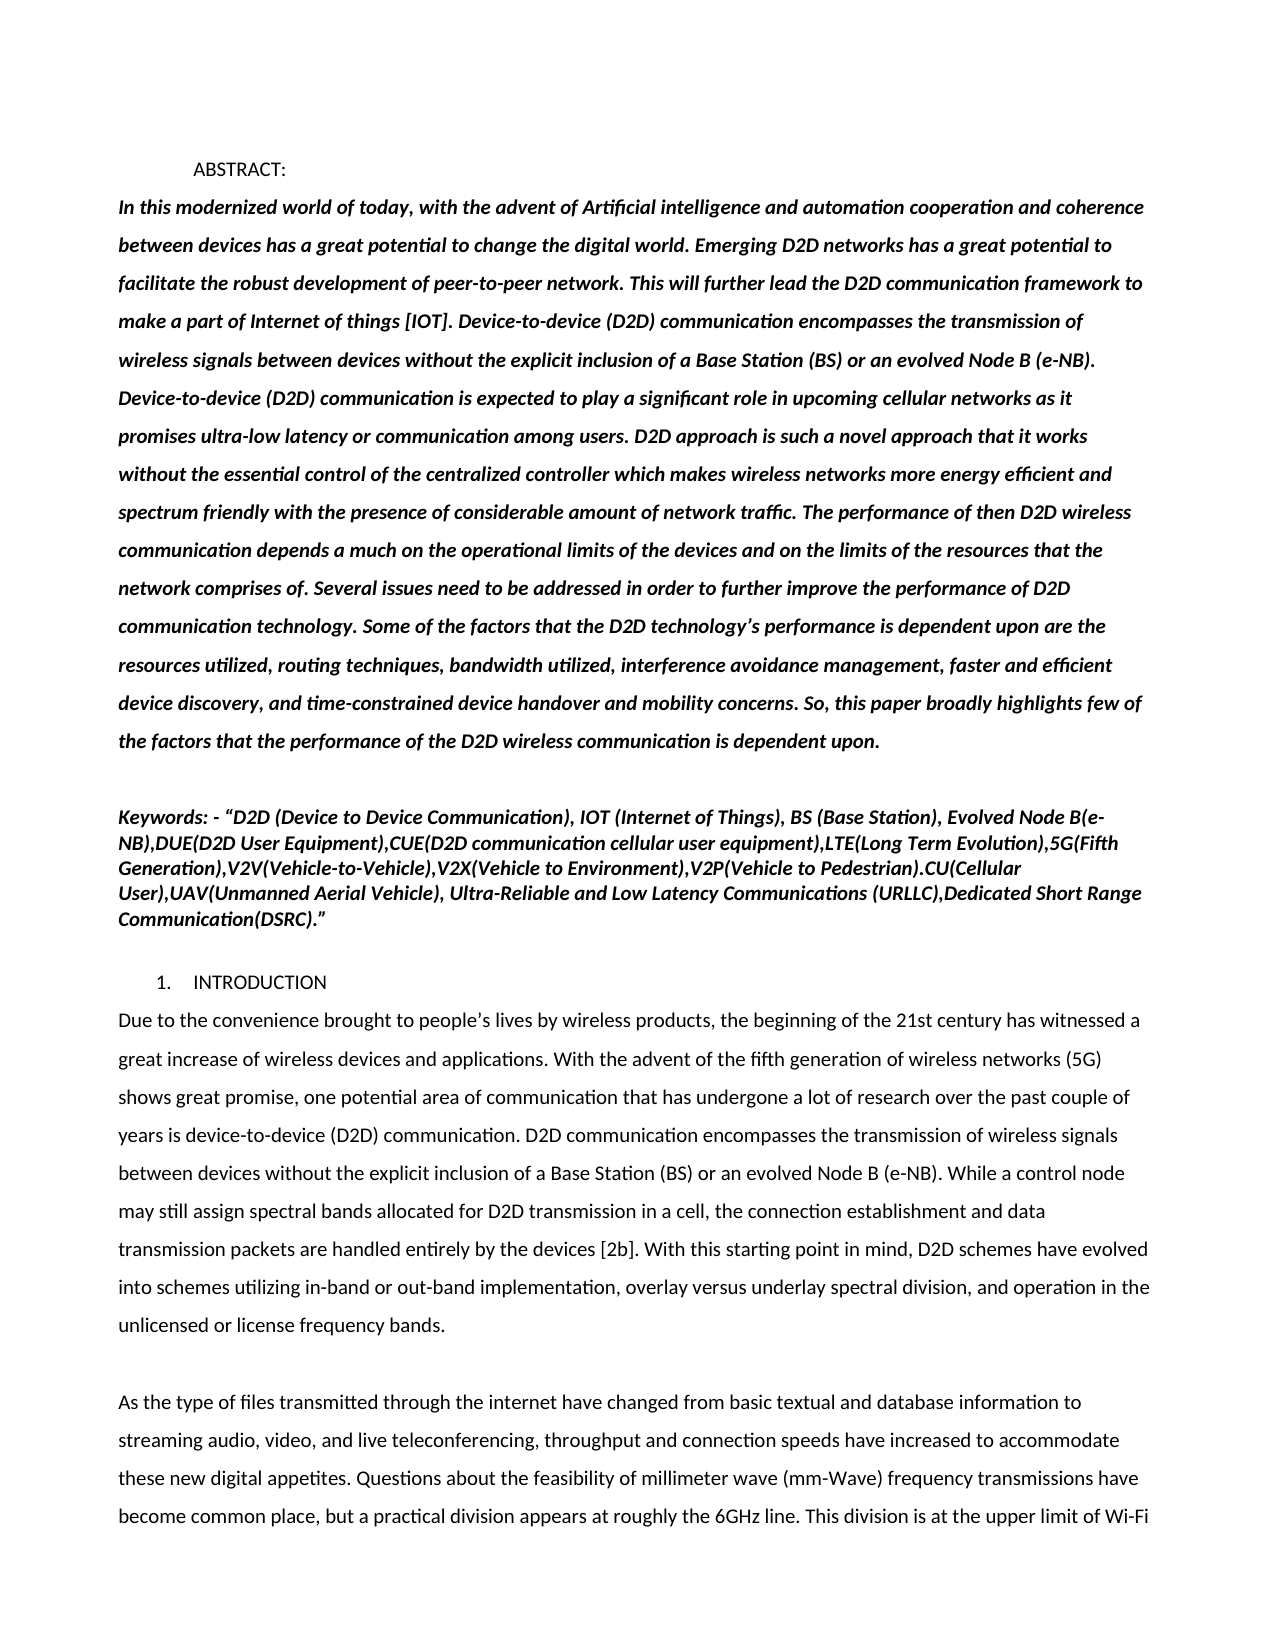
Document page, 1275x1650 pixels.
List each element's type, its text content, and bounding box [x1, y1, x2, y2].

text ABSTRACT: [118, 156, 1157, 182]
text Due to the convenience brought to people’s lives by wireless products, the beginning of the 21st century has witnessed a great increase of wireless devices and applications. With the advent of the fifth generation of wireless networks (5G) shows great promise, one potential area of communication that has undergone a lot of research over the past couple of years is device-to-device (D2D) communication. D2D communication encompasses the transmission of wireless signals between devices without the explicit inclusion of a Base Station (BS) or an evolved Node B (e-NB). While a control node may still assign spectral bands allocated for D2D transmission in a cell, the connection establishment and data transmission packets are handled entirely by the devices [2b]. With this starting point in mind, D2D schemes have evolved into schemes utilizing in-band or out-band implementation, overlay versus underlay spectral division, and operation in the unlicensed or license frequency bands. [118, 1008, 1157, 1338]
list INTRODUCTION [156, 969, 1157, 995]
text Keywords: - “D2D (Device to Device Communication), IOT (Internet of Things), BS (Base Station), Evolved Node B(e-NB),DUE(D2D User Equipment),CUE(D2D communication cellular user equipment),LTE(Long Term Evolution),5G(Fifth Generation),V2V(Vehicle-to-Vehicle),V2X(Vehicle to Environment),V2P(Vehicle to Pedestrian).CU(Cellular User),UAV(Unmanned Aerial Vehicle), Ultra-Reliable and Low Latency Communications (URLLC),Dedicated Short Range Communication(DSRC).” [118, 804, 1157, 931]
text In this modernized world of today, with the advent of Artificial intelligence and automation cooperation and coherence between devices has a great potential to change the digital world. Emerging D2D networks has a great potential to facilitate the robust development of peer-to-peer network. This will further lead the D2D communication framework to make a part of Internet of things [IOT]. Device-to-device (D2D) communication encompasses the transmission of wireless signals between devices without the explicit inclusion of a Base Station (BS) or an evolved Node B (e-NB). Device-to-device (D2D) communication is expected to play a significant role in upcoming cellular networks as it promises ultra-low latency or communication among users. D2D approach is such a novel approach that it works without the essential control of the centralized controller which makes wireless networks more energy efficient and spectrum friendly with the presence of considerable amount of network traffic. The performance of then D2D wireless communication depends a much on the operational limits of the devices and on the limits of the resources that the network comprises of. Several issues need to be addressed in order to further improve the performance of D2D communication technology. Some of the factors that the D2D technology’s performance is dependent upon are the resources utilized, routing techniques, bandwidth utilized, interference avoidance management, faster and efficient device discovery, and time-constrained device handover and mobility concerns. So, this paper broadly highlights few of the factors that the performance of the D2D wireless communication is dependent upon. [118, 194, 1157, 753]
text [118, 1389, 1157, 1529]
